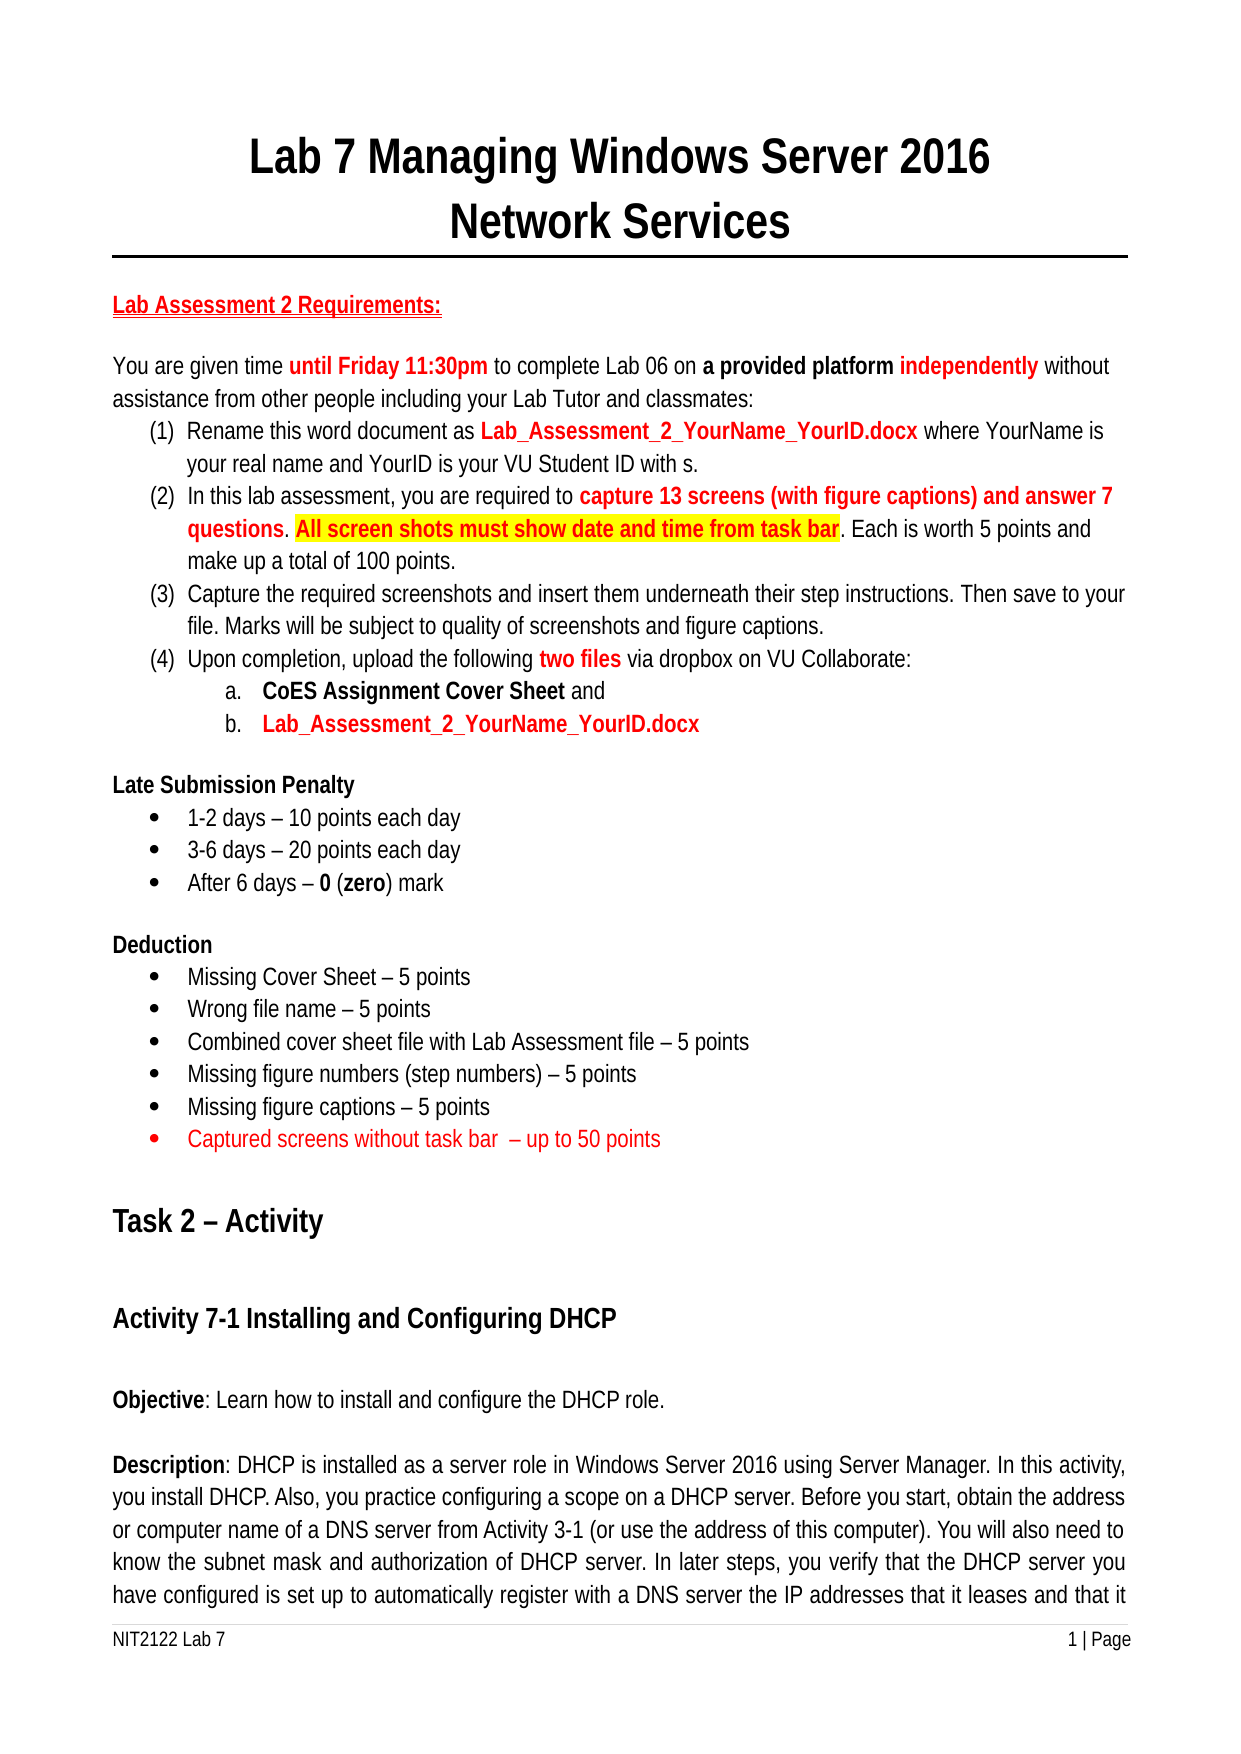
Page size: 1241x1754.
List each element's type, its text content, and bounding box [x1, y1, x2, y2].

text Network Services [112, 188, 1128, 255]
list Rename this word document as Lab_Assessment_2_YourName_YourID.docx where YourName is your real name and YourID is your VU Student ID with s. [149, 414, 1128, 479]
list Missing figure captions – 5 points [150, 1090, 1128, 1123]
text Activity 7-1 Installing and Configuring DHCP [112, 1285, 1128, 1350]
text Lab 7 Managing Windows Server 2016 [112, 123, 1128, 188]
list Upon completion, upload the following two files via dropbox on VU Collaborate: [150, 642, 1128, 674]
text Task 2 – Activity [112, 1188, 1128, 1253]
list Captured screens without task bar – up to 50 points [150, 1123, 1128, 1155]
list Combined cover sheet file with Lab Assessment file – 5 points [150, 1025, 1128, 1058]
list Lab_Assessment_2_YourName_YourID.docx [225, 707, 1128, 739]
list In this lab assessment, you are required to capture 13 screens (with figure captions) and answer 7 questions. All screen shots must show date and time from task bar. Each is worth 5 points and make up a total of 100 points. [150, 479, 1128, 577]
text Deduction [112, 928, 1128, 960]
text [112, 1448, 1128, 1610]
list After 6 days – 0 (zero) mark [150, 866, 1128, 898]
list CoES Assignment Cover Sheet and [225, 674, 1128, 707]
list Wrong file name – 5 points [150, 993, 1128, 1025]
list Missing Cover Sheet – 5 points [150, 960, 1128, 993]
list Missing figure numbers (step numbers) – 5 points [150, 1058, 1128, 1090]
text Late Submission Penalty [112, 768, 1128, 801]
list 3-6 days – 20 points each day [150, 833, 1128, 866]
list Capture the required screenshots and insert them underneath their step instructions. Then save to your file. Marks will be subject to quality of screenshots and figure captions. [150, 577, 1128, 642]
text Objective: Learn how to install and configure the DHCP role. [112, 1383, 1128, 1415]
text You are given time until Friday 11:30pm to complete Lab 06 on a provided platform independently without assistance from other people including your Lab Tutor and classmates: [112, 349, 1128, 414]
text Lab Assessment 2 Requirements: [112, 288, 1128, 320]
list 1-2 days – 10 points each day [150, 801, 1128, 833]
